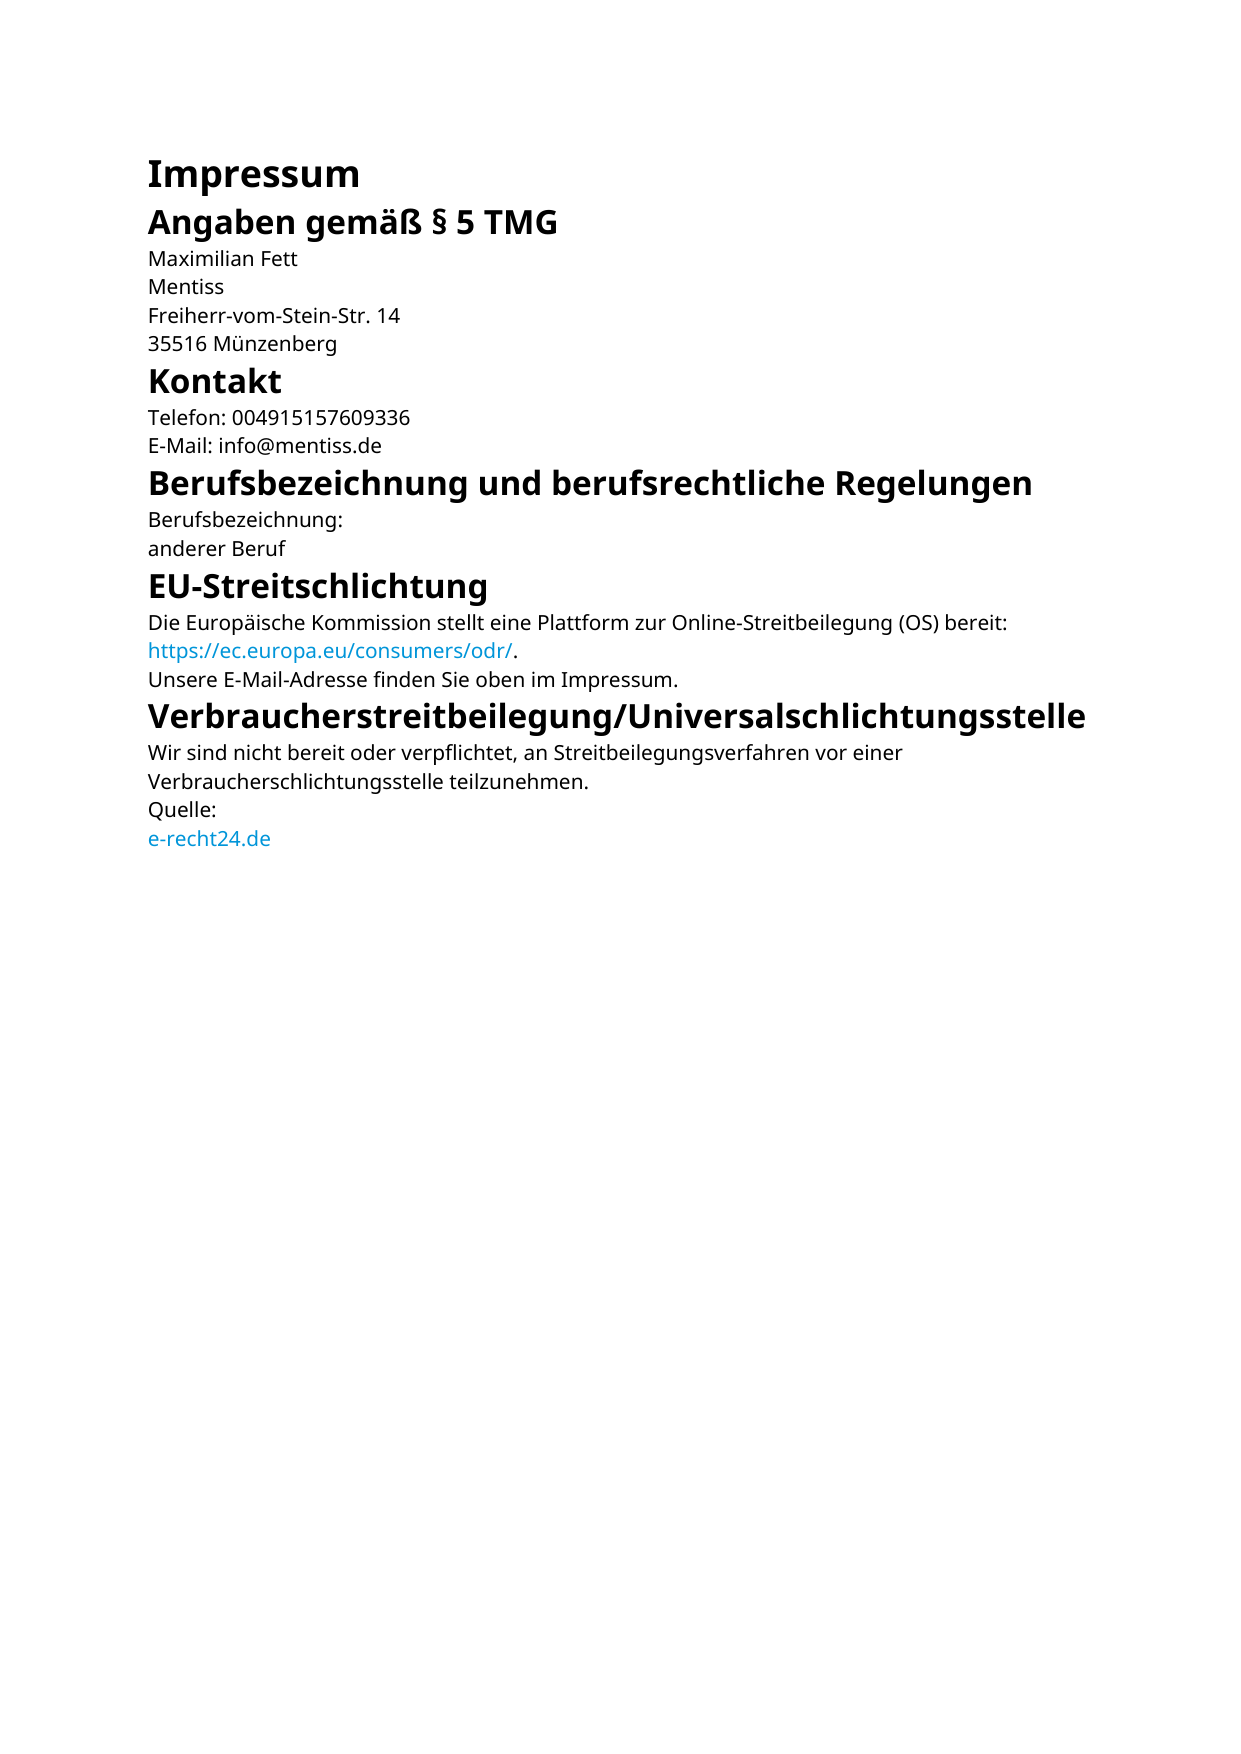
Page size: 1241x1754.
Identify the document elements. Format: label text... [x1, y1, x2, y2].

text Mentiss [148, 272, 1093, 301]
text Wir sind nicht bereit oder verpflichtet, an Streitbeilegungsverfahren vor einer [148, 738, 1093, 767]
text Freiherr-vom-Stein-Str. 14 [148, 301, 1093, 329]
text E-Mail: info@mentiss.de [148, 432, 1093, 460]
text 35516 Münzenberg [148, 329, 1093, 358]
text Verbraucherschlichtungsstelle teilzunehmen. [148, 767, 1093, 795]
text e-recht24.de [148, 824, 1093, 852]
text Verbraucherstreitbeilegung/Universalschlichtungsstelle [148, 693, 1093, 738]
text Angaben gemäß § 5 TMG [148, 199, 1093, 244]
text Unsere E-Mail-Adresse finden Sie oben im Impressum. [148, 665, 1093, 693]
text Impressum [148, 148, 1093, 199]
text anderer Beruf [148, 534, 1093, 562]
text EU-Streitschlichtung [148, 562, 1093, 608]
text Quelle: [148, 795, 1093, 824]
text Die Europäische Kommission stellt eine Plattform zur Online-Streitbeilegung (OS) bereit: [148, 608, 1093, 636]
text Telefon: 004915157609336 [148, 403, 1093, 432]
text https://ec.europa.eu/consumers/odr/. [148, 636, 1093, 665]
text Berufsbezeichnung: [148, 506, 1093, 534]
text Berufsbezeichnung und berufsrechtliche Regelungen [148, 460, 1093, 506]
text Maximilian Fett [148, 244, 1093, 272]
text Kontakt [148, 358, 1093, 403]
